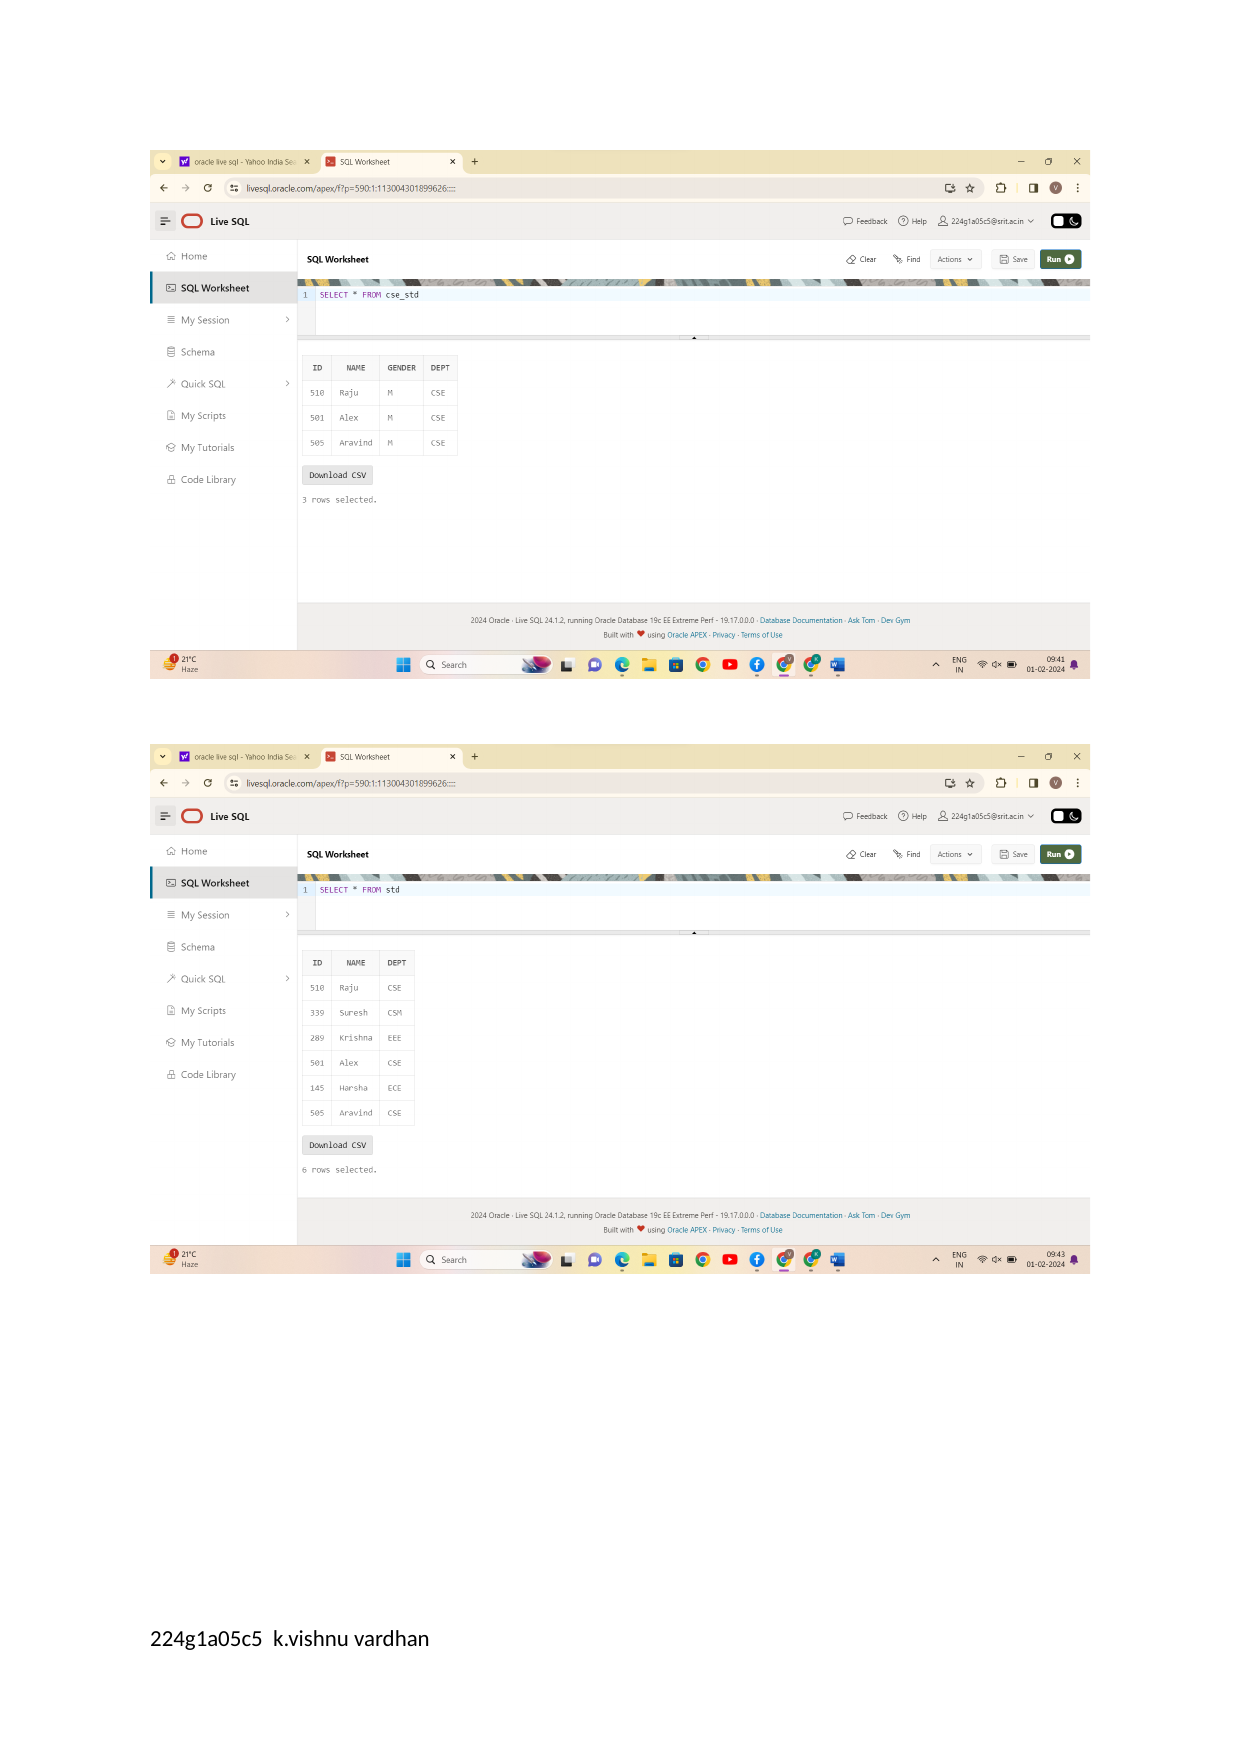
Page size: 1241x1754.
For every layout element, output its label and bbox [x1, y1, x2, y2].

picture [150, 744, 1091, 1274]
picture [150, 150, 1091, 679]
